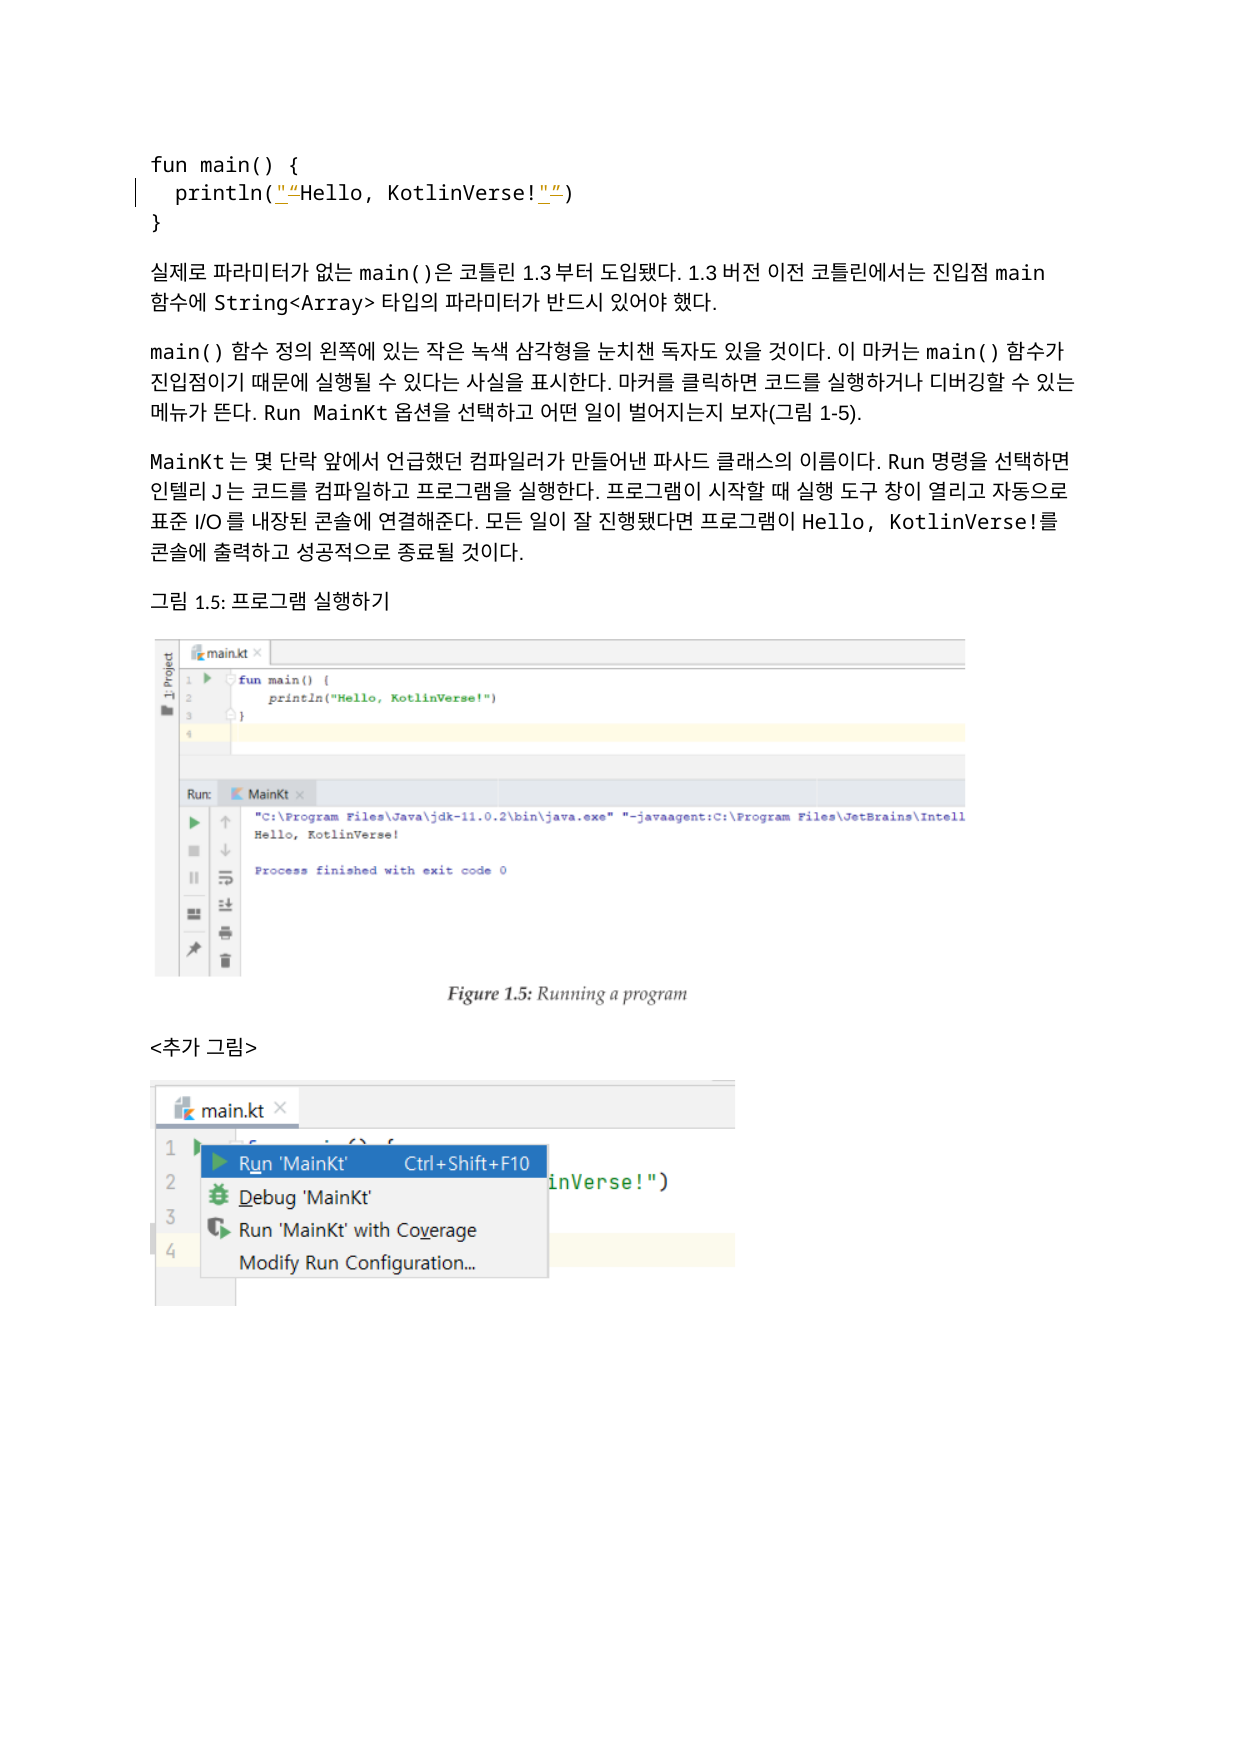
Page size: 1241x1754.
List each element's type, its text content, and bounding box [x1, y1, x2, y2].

text fun main() { println(Hello, KotlinVerse!) } [150, 150, 1090, 235]
text main() 함수 정의 왼쪽에 있는 작은 녹색 삼각형을 눈치챈 독자도 있을 것이다. 이 마커는 main() 함수가 진입점이기 때문에 실행될 수 있다는 사실을 표시한다. 마커를 클릭하면 코드를 실행하거나 디버깅할 수 있는 메뉴가 뜬다. Run MainKt 옵션을 선택하고 어떤 일이 벌어지는지 보자(그림 1-5). [150, 336, 1090, 426]
text 실제로 파라미터가 없는 main()은 코틀린 1.3부터 도입됐다. 1.3 버전 이전 코틀린에서는 진입점 main 함수에 String<Array> 타입의 파라미터가 반드시 있어야 했다. [150, 256, 1090, 317]
text 그림 1.5: 프로그램 실행하기 [150, 585, 1090, 615]
text MainKt는 몇 단락 앞에서 언급했던 컴파일러가 만들어낸 파사드 클래스의 이름이다. Run 명령을 선택하면 인텔리J는 코드를 컴파일하고 프로그램을 실행한다. 프로그램이 시작할 때 실행 도구 창이 열리고 자동으로 표준 I/O를 내장된 콘솔에 연결해준다. 모든 일이 잘 진행됐다면 프로그램이 Hello, KotlinVerse!를 콘솔에 출력하고 성공적으로 종료될 것이다. [150, 445, 1090, 566]
text <추가 그림> [150, 1031, 1090, 1062]
picture [150, 633, 979, 1013]
picture [150, 1080, 736, 1306]
